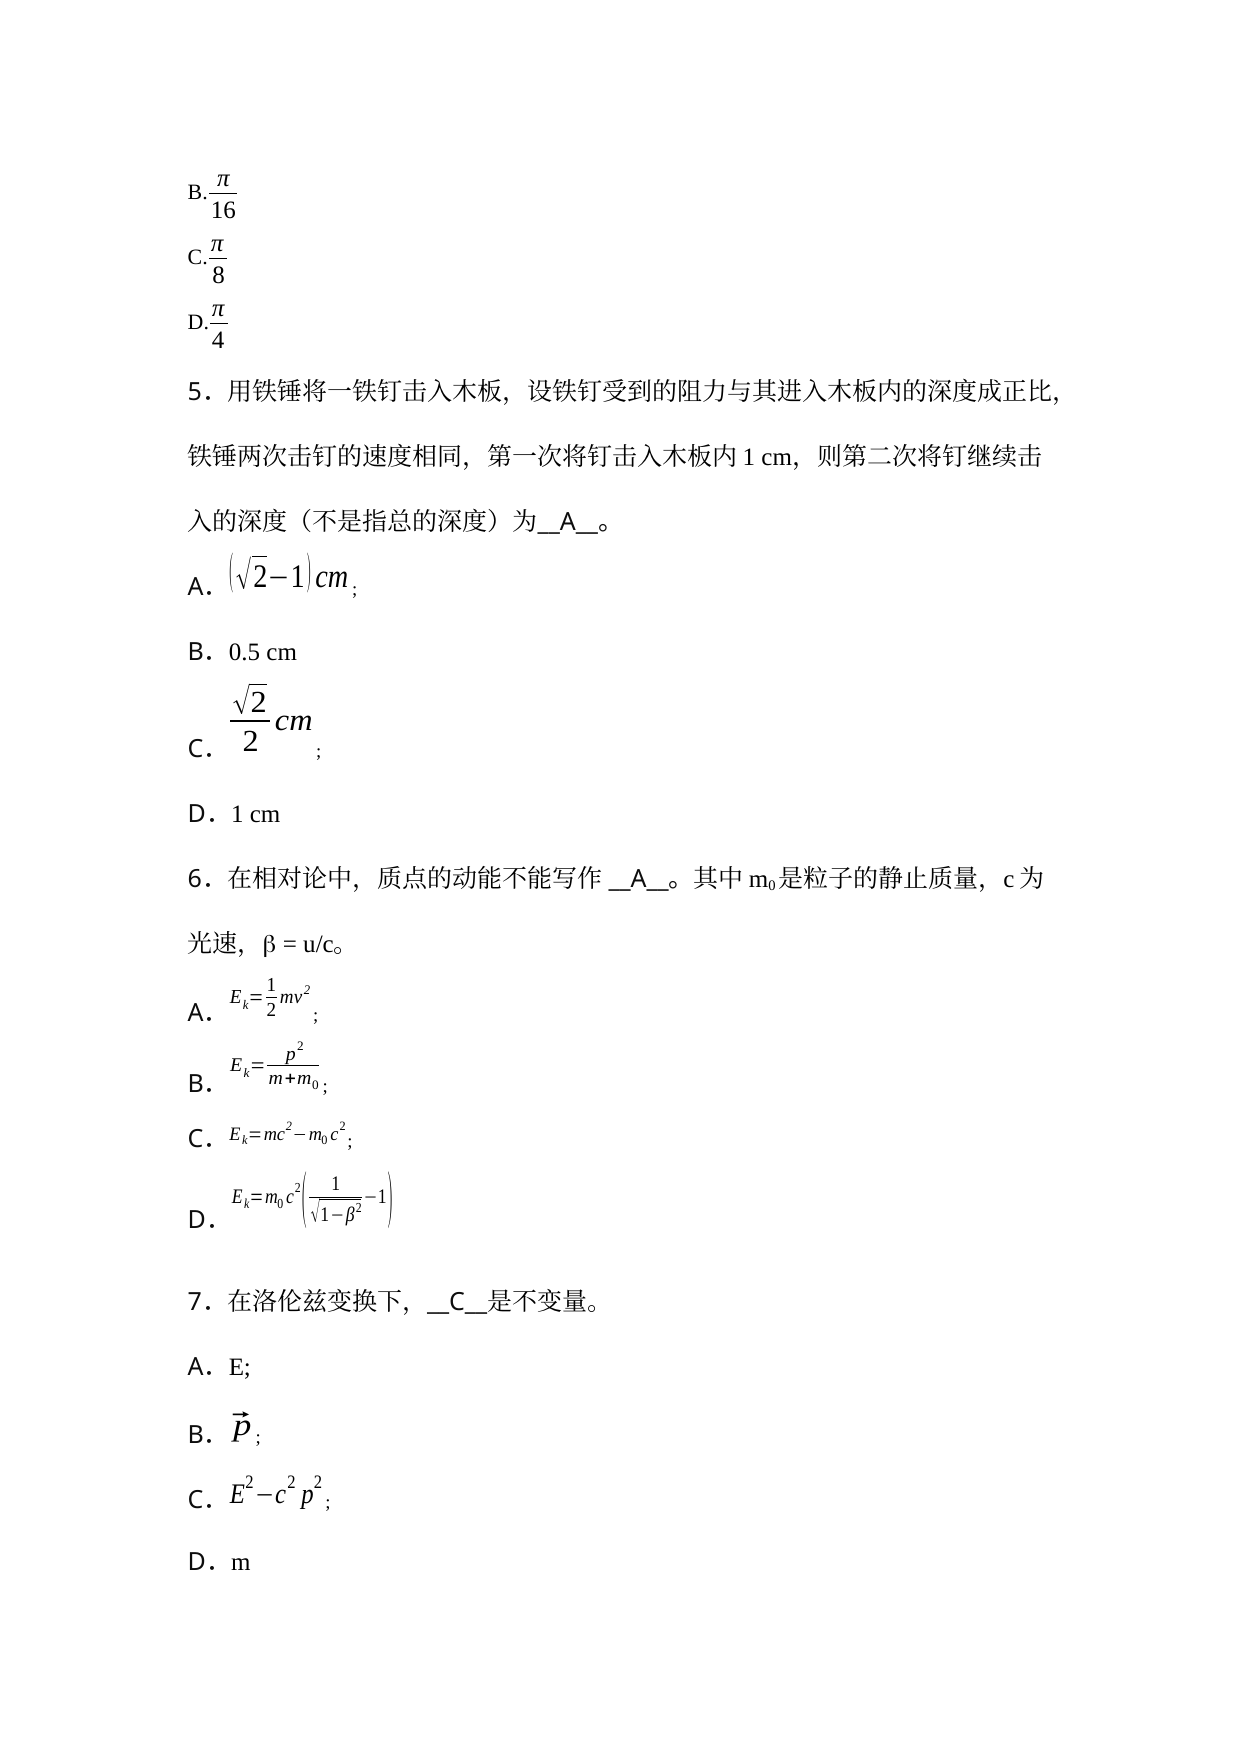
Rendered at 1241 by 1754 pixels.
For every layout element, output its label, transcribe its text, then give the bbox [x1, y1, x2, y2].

text D．m [187, 1527, 1053, 1592]
text B. [187, 162, 1053, 227]
text B．; [187, 1397, 1053, 1462]
text C．; [187, 1104, 1053, 1169]
text D． [187, 779, 1053, 844]
text B．; [187, 1039, 1053, 1104]
text A．; [187, 974, 1053, 1039]
text C. [187, 227, 1053, 292]
text D． [187, 1169, 1053, 1267]
text C．; [187, 1462, 1053, 1527]
text 6．在相对论中，质点的动能不能写作 __A__。其中m0是粒子的静止质量，c为光速， = u/c。 [187, 844, 1053, 974]
text 5．用铁锤将一铁钉击入木板，设铁钉受到的阻力与其进入木板内的深度成正比，铁锤两次击钉的速度相同，第一次将钉击入木板内，则第二次将钉继续击入的深度（不是指总的深度）为__A__。 [187, 357, 1053, 552]
text A．E; [187, 1332, 1053, 1397]
text B． [187, 617, 1053, 682]
text 7．在洛伦兹变换下，__C__是不变量。 [187, 1267, 1053, 1332]
text A．; [187, 552, 1053, 617]
text D. [187, 292, 1053, 357]
text C．; [187, 682, 1053, 779]
